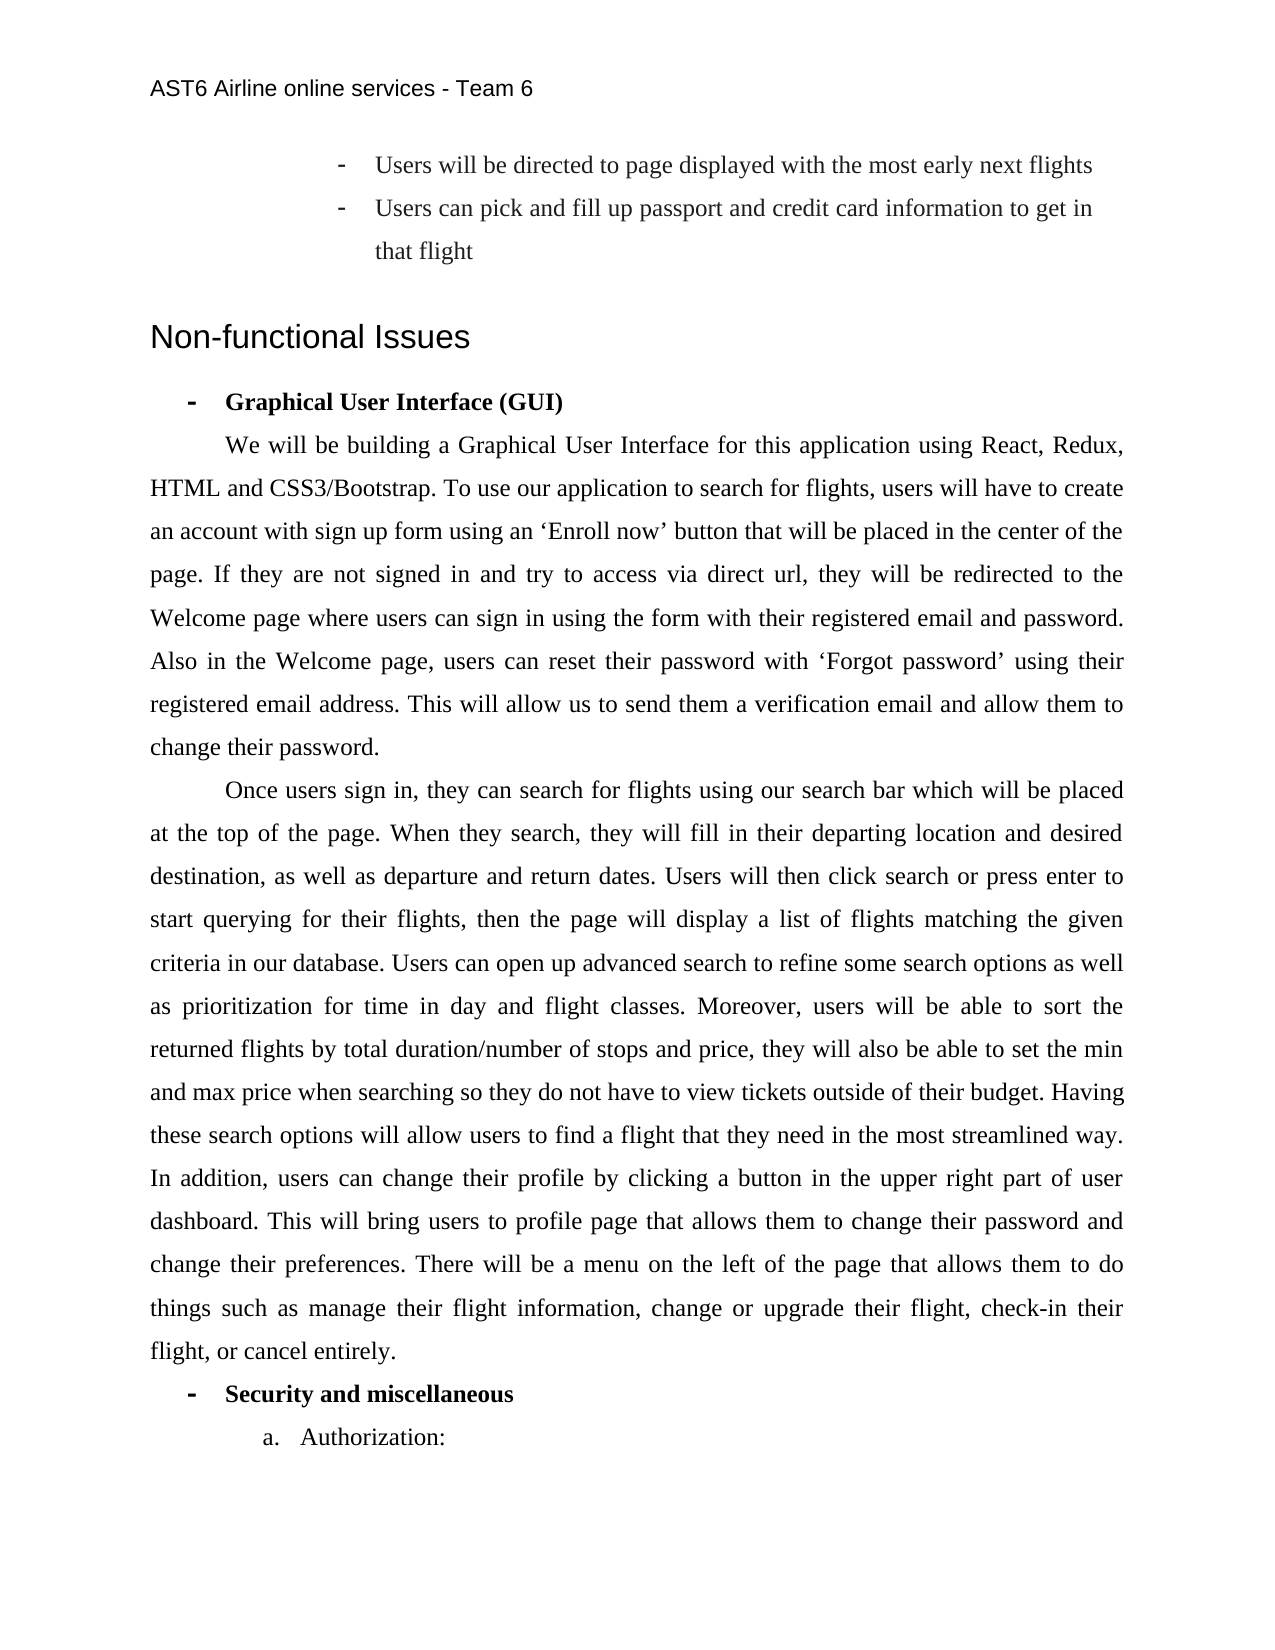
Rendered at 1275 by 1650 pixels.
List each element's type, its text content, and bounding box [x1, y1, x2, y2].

text Once users sign in, they can search for flights using our search bar which will be placed at the top of the page. When they search, they will fill in their departing location and desired destination, as well as departure and return dates. Users will then click search or press enter to start querying for their flights, then the page will display a list of flights matching the given criteria in our database. Users can open up advanced search to refine some search options as well as prioritization for time in day and flight classes. Moreover, users will be able to sort the returned flights by total duration/number of stops and price, they will also be able to set the min and max price when searching so they do not have to view tickets outside of their budget. Having these search options will allow users to find a flight that they need in the most streamlined way. In addition, users can change their profile by clicking a button in the upper right part of user dashboard. This will bring users to profile page that allows them to change their password and change their preferences. There will be a menu on the left of the page that allows them to do things such as manage their flight information, change or upgrade their flight, check-in their flight, or cancel entirely. [150, 775, 1125, 1364]
list Graphical User Interface (GUI) [187, 387, 1125, 416]
subtitle Non-functional Issues [150, 317, 1125, 355]
list Authorization: [262, 1422, 1125, 1451]
text We will be building a Graphical User Interface for this application using React, Redux, HTML and CSS3/Bootstrap. To use our application to search for flights, users will have to create an account with sign up form using an ‘Enroll now’ button that will be placed in the center of the page. If they are not signed in and try to access via direct url, they will be redirected to the Welcome page where users can sign in using the form with their registered email and password. Also in the Welcome page, users can reset their password with ‘Forgot password’ using their registered email address. This will allow us to send them a verification email and allow them to change their password. [150, 430, 1125, 761]
list Users will be directed to page displayed with the most early next flights [337, 150, 1094, 179]
list Users can pick and fill up passport and credit card information to get in that flight [337, 193, 1094, 265]
list Security and miscellaneous [187, 1379, 1125, 1408]
